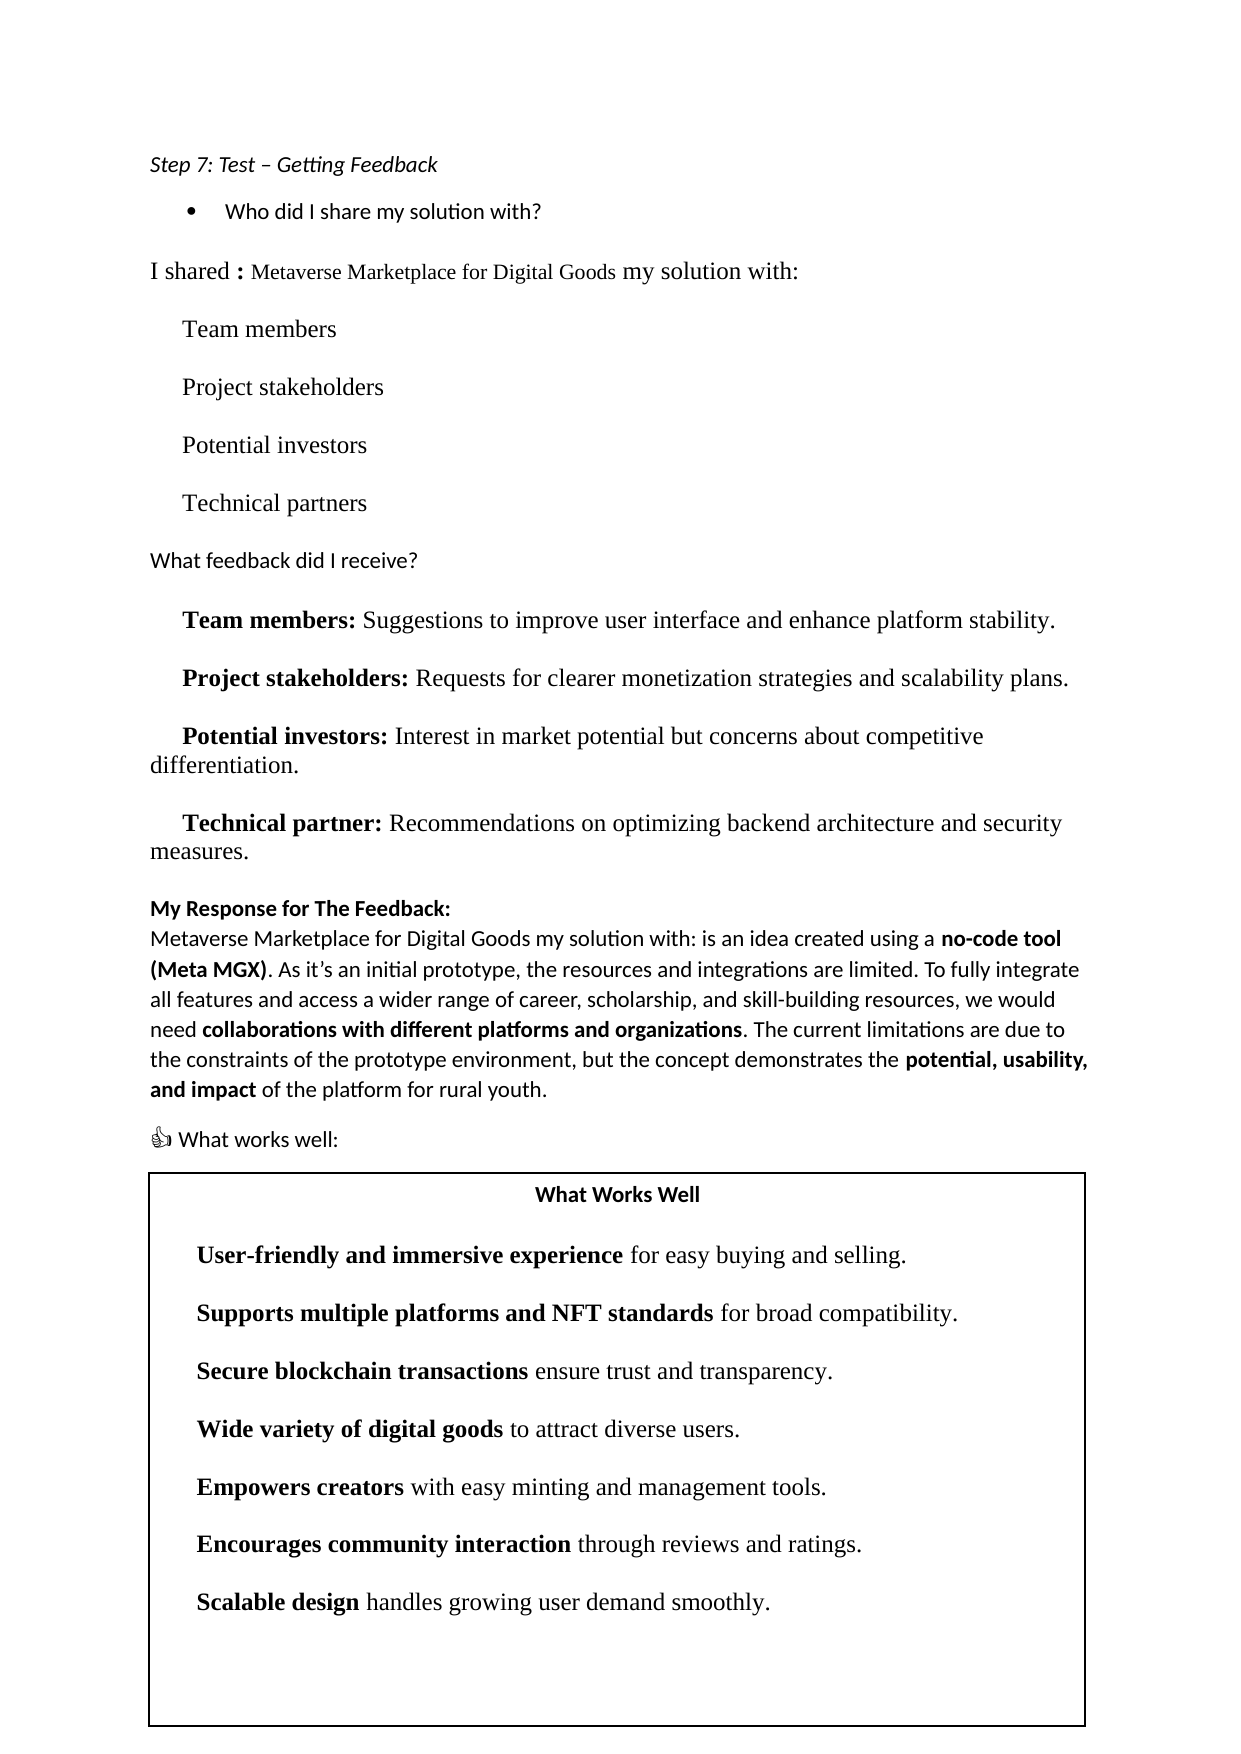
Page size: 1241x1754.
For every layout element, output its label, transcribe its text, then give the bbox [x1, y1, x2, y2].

text Step 7: Test – Getting Feedback [150, 601, 1090, 629]
list Who did I share my solution with? [187, 648, 1090, 676]
text  Team members [150, 765, 1090, 794]
text  Project stakeholders [150, 823, 1090, 852]
text  Team members: Suggestions to improve user interface and enhance platform stability. [150, 1056, 1090, 1085]
text I shared : Metaverse Marketplace for Digital Goods my solution with: [150, 707, 1090, 736]
text  Technical partners [150, 939, 1090, 967]
text My Response for The Feedback: Metaverse Marketplace for Digital Goods my solution with: is an idea created using a no-code tool (Meta MGX). As it’s an initial prototype, the resources and integrations are limited. To fully integrate all features and access a wider range of career, scholarship, and skill-building resources, we would need collaborations with different platforms and organizations. The current limitations are due to the constraints of the prototype environment, but the concept demonstrates the potential, usability, and impact of the platform for rural youth. [150, 1345, 1090, 1554]
text  Potential investors: Interest in market potential but concerns about competitive differentiation. [150, 1172, 1090, 1229]
picture [150, 150, 863, 552]
text  Technical partner: Recommendations on optimizing backend architecture and security measures. [150, 1258, 1090, 1316]
text  Potential investors [150, 881, 1090, 909]
text What feedback did I receive? [150, 997, 1090, 1024]
text  Project stakeholders: Requests for clearer monetization strategies and scalability plans. [150, 1114, 1090, 1143]
